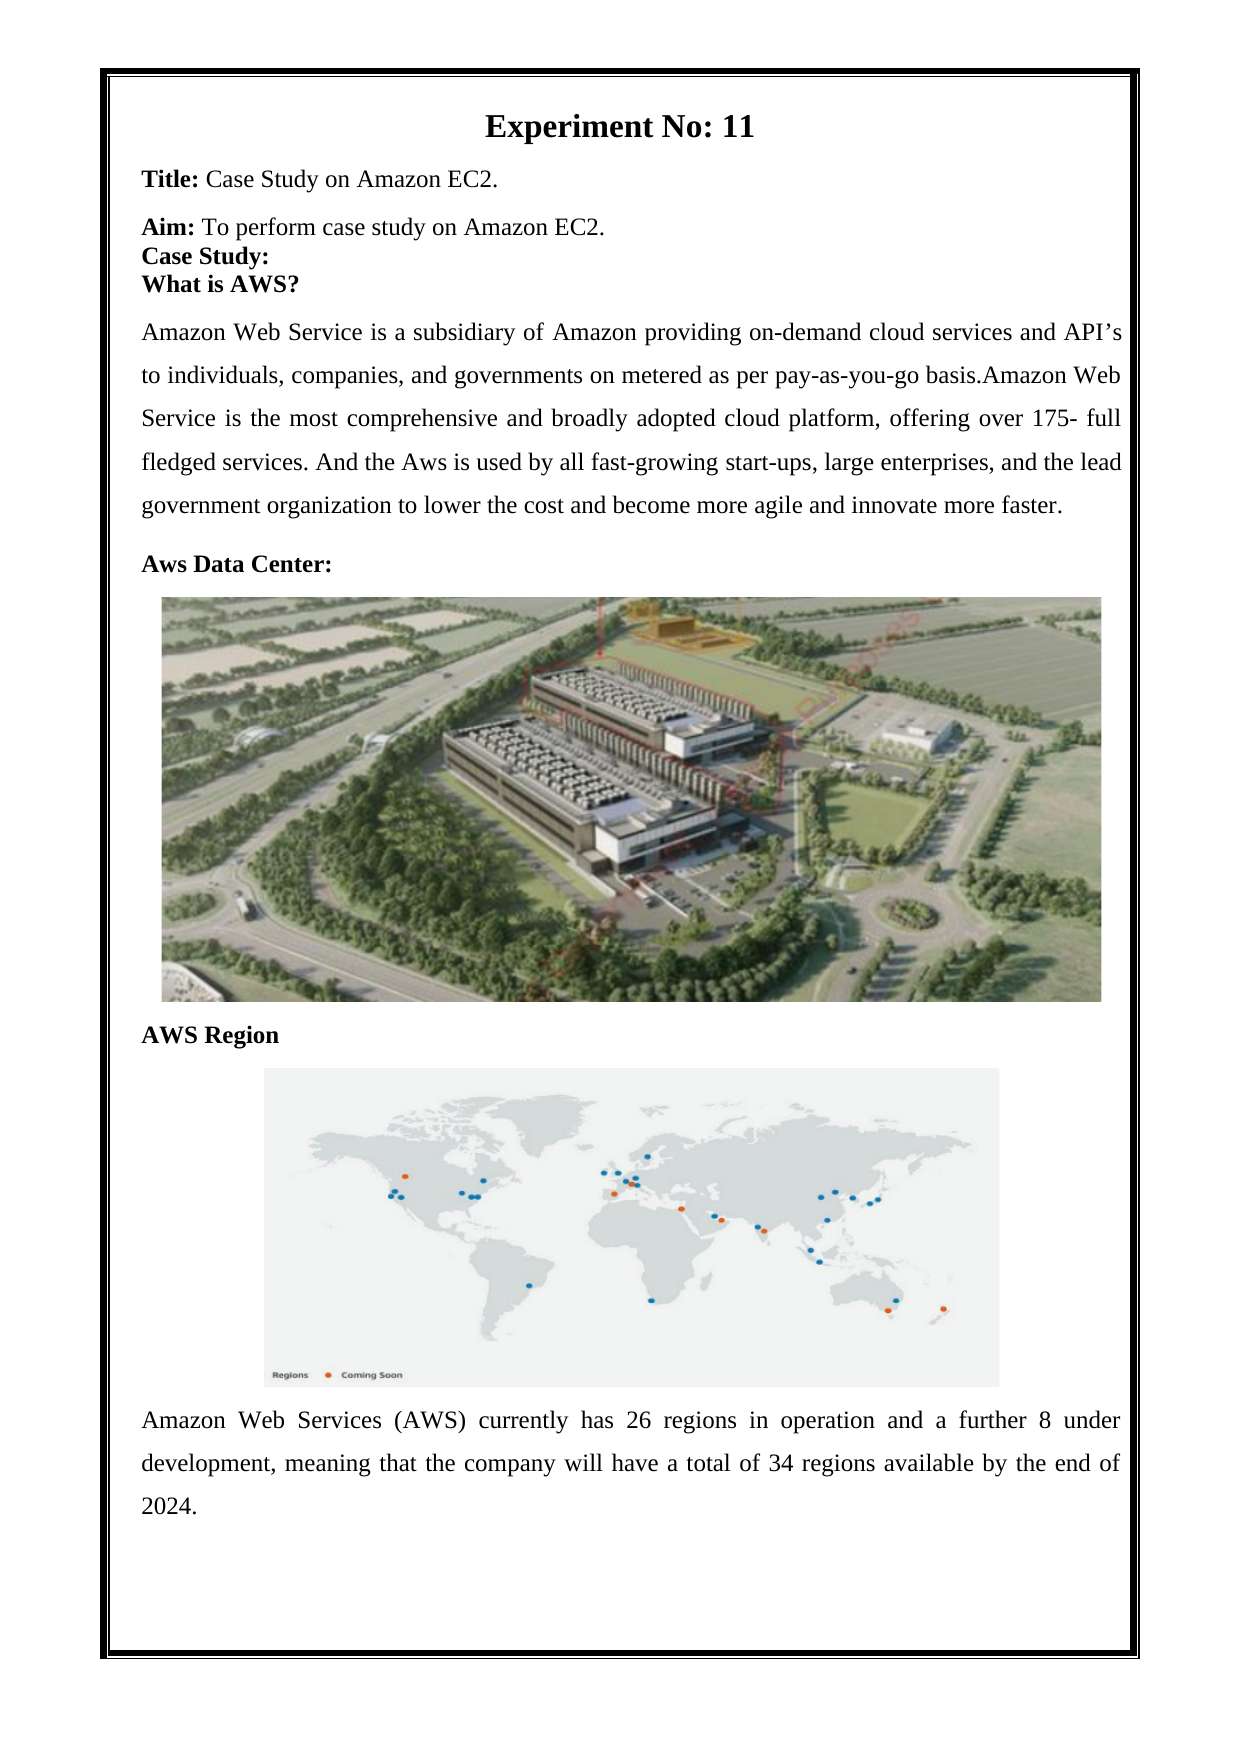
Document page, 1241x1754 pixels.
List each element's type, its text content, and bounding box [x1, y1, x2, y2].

text Aim: To perform case study on Amazon EC2. [141, 212, 1122, 241]
picture [161, 597, 1102, 1002]
text Title: Case Study on Amazon EC2. [141, 164, 1122, 193]
text Experiment No: 11 [118, 106, 1122, 144]
text What is AWS? [141, 269, 1122, 298]
text Amazon Web Services (AWS) currently has 26 regions in operation and a further 8 under development, meaning that the company will have a total of 34 regions available by the end of 2024. [141, 1405, 1122, 1520]
text Case Study: [141, 241, 1122, 269]
text Aws Data Center: [141, 549, 1122, 578]
text AWS Region [141, 1021, 1122, 1049]
picture [263, 1068, 1000, 1387]
text Amazon Web Service is a subsidiary of Amazon providing on-demand cloud services and API’s to individuals, companies, and governments on metered as per pay-as-you-go basis.Amazon Web Service is the most comprehensive and broadly adopted cloud platform, offering over 175- full fledged services. And the Aws is used by all fast-growing start-ups, large enterprises, and the lead government organization to lower the cost and become more agile and innovate more faster. [141, 317, 1122, 518]
